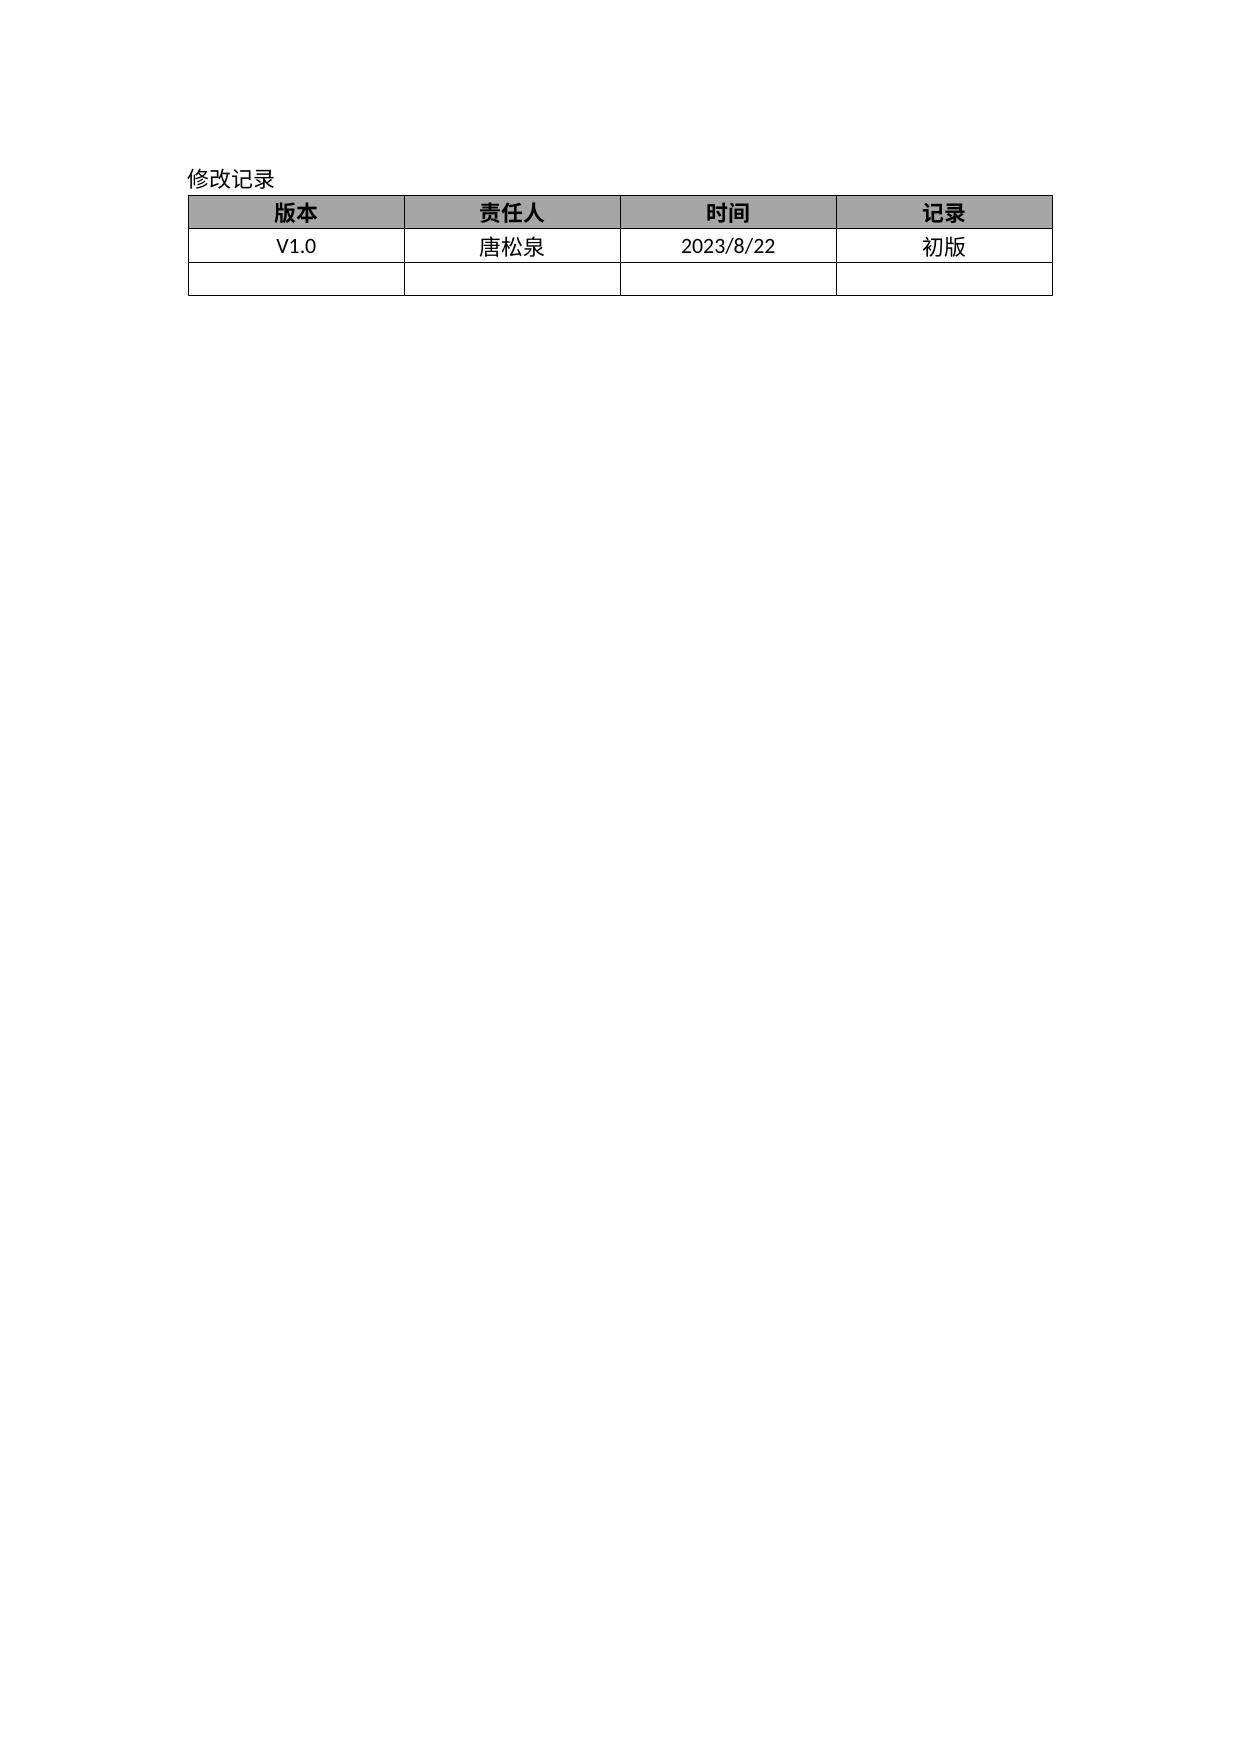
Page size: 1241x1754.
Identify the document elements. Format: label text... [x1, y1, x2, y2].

table_header 责任人 [405, 196, 620, 228]
table_cell [621, 263, 836, 295]
table_header 版本 [189, 196, 404, 228]
table_cell V1.0 [189, 229, 404, 262]
table_cell 2023/8/22 [621, 229, 836, 262]
table_cell [405, 263, 620, 295]
text 修改记录 [187, 162, 1053, 194]
table_header 记录 [837, 196, 1052, 228]
table_cell [837, 263, 1052, 295]
table_cell [189, 263, 404, 295]
table_cell 初版 [837, 229, 1052, 262]
table_cell 唐松泉 [405, 229, 620, 262]
table_header 时间 [621, 196, 836, 228]
